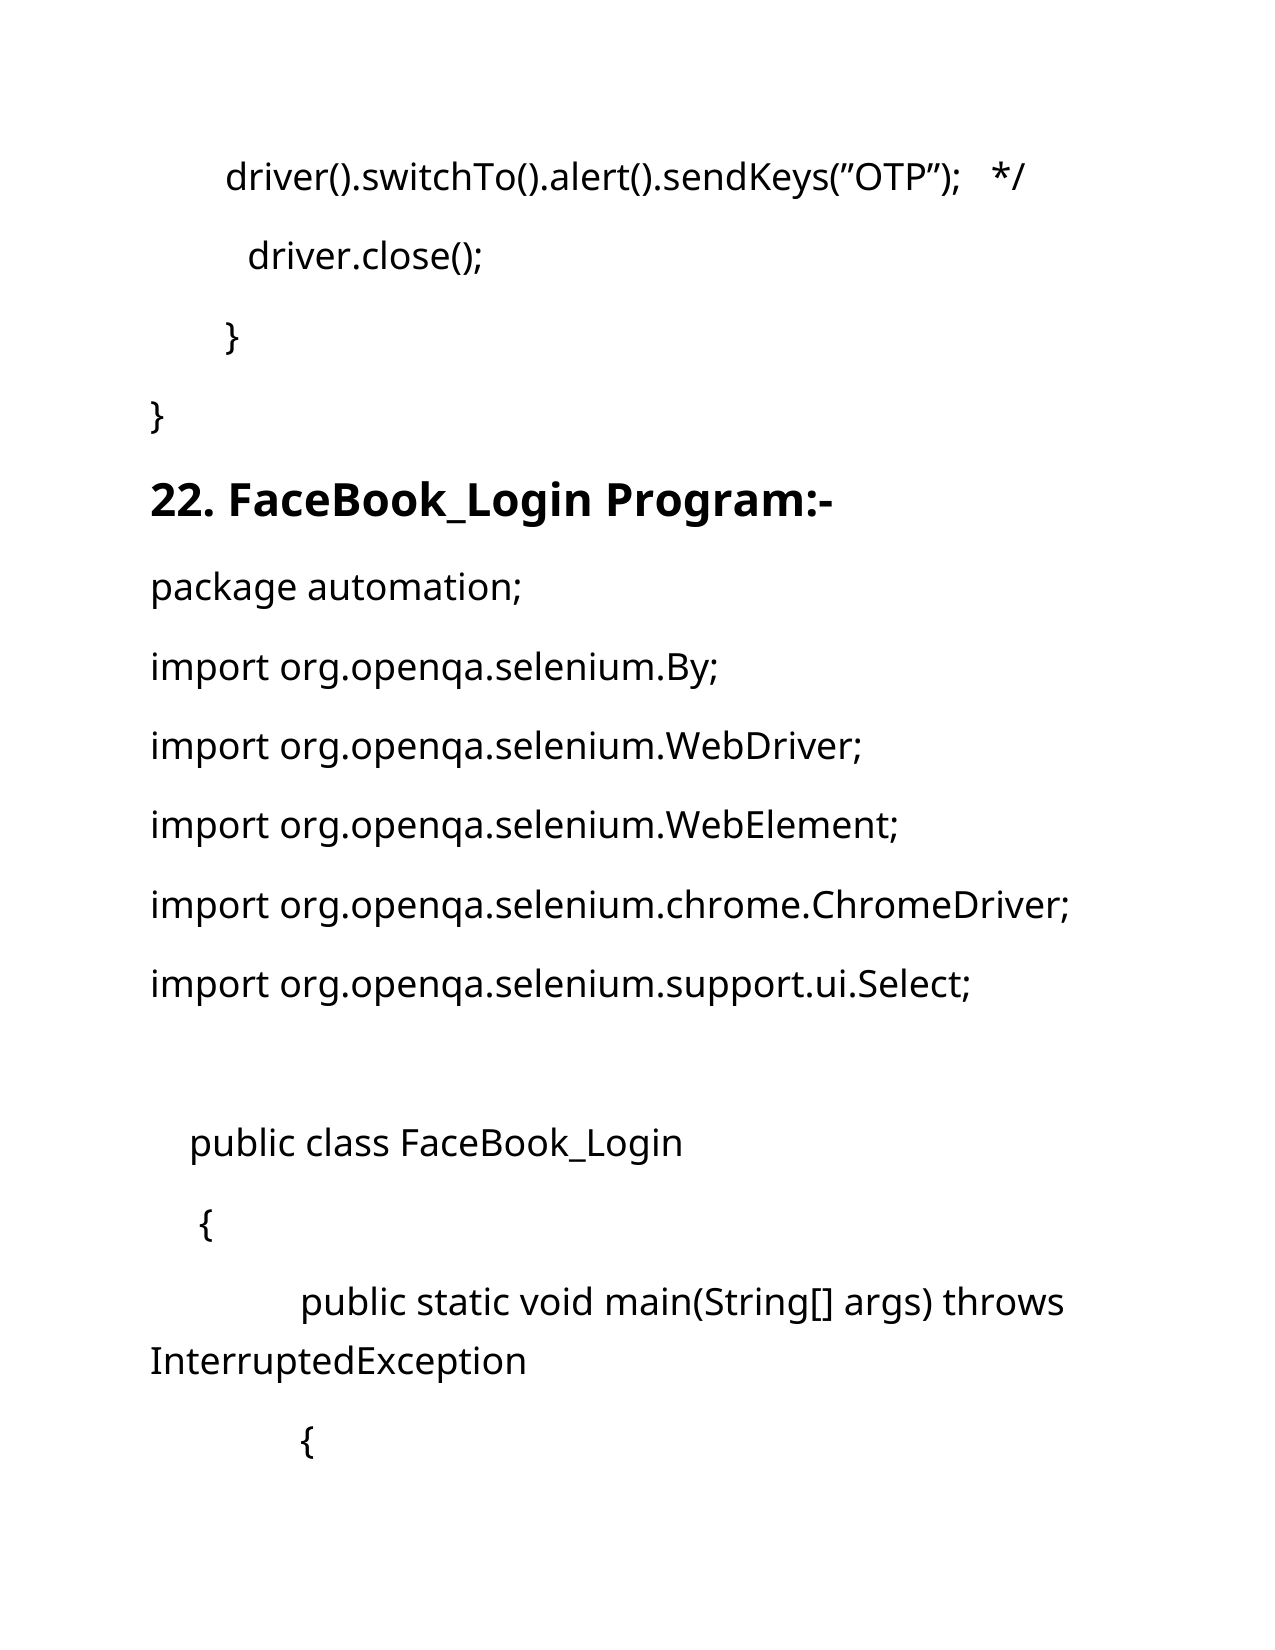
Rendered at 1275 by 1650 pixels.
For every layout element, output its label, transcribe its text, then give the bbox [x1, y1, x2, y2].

text import org.openqa.selenium.WebElement; [150, 799, 1125, 850]
text } [150, 309, 1125, 360]
text driver.close(); [150, 229, 1125, 281]
text driver().switchTo().alert().sendKeys(”OTP”); */ [150, 150, 1125, 201]
text import org.openqa.selenium.chrome.ChromeDriver; [150, 878, 1125, 929]
text import org.openqa.selenium.By; [150, 640, 1125, 691]
text import org.openqa.selenium.support.ui.Select; [150, 958, 1125, 1009]
text public static void main(String[] args) throws InterruptedException [150, 1276, 1125, 1385]
text 22. FaceBook_Login Program:- [150, 468, 1125, 530]
text public class FaceBook_Login [150, 1117, 1125, 1168]
text { [150, 1196, 1125, 1247]
text } [150, 388, 1125, 439]
text package automation; [150, 560, 1125, 611]
text { [150, 1414, 1125, 1465]
text import org.openqa.selenium.WebDriver; [150, 719, 1125, 770]
